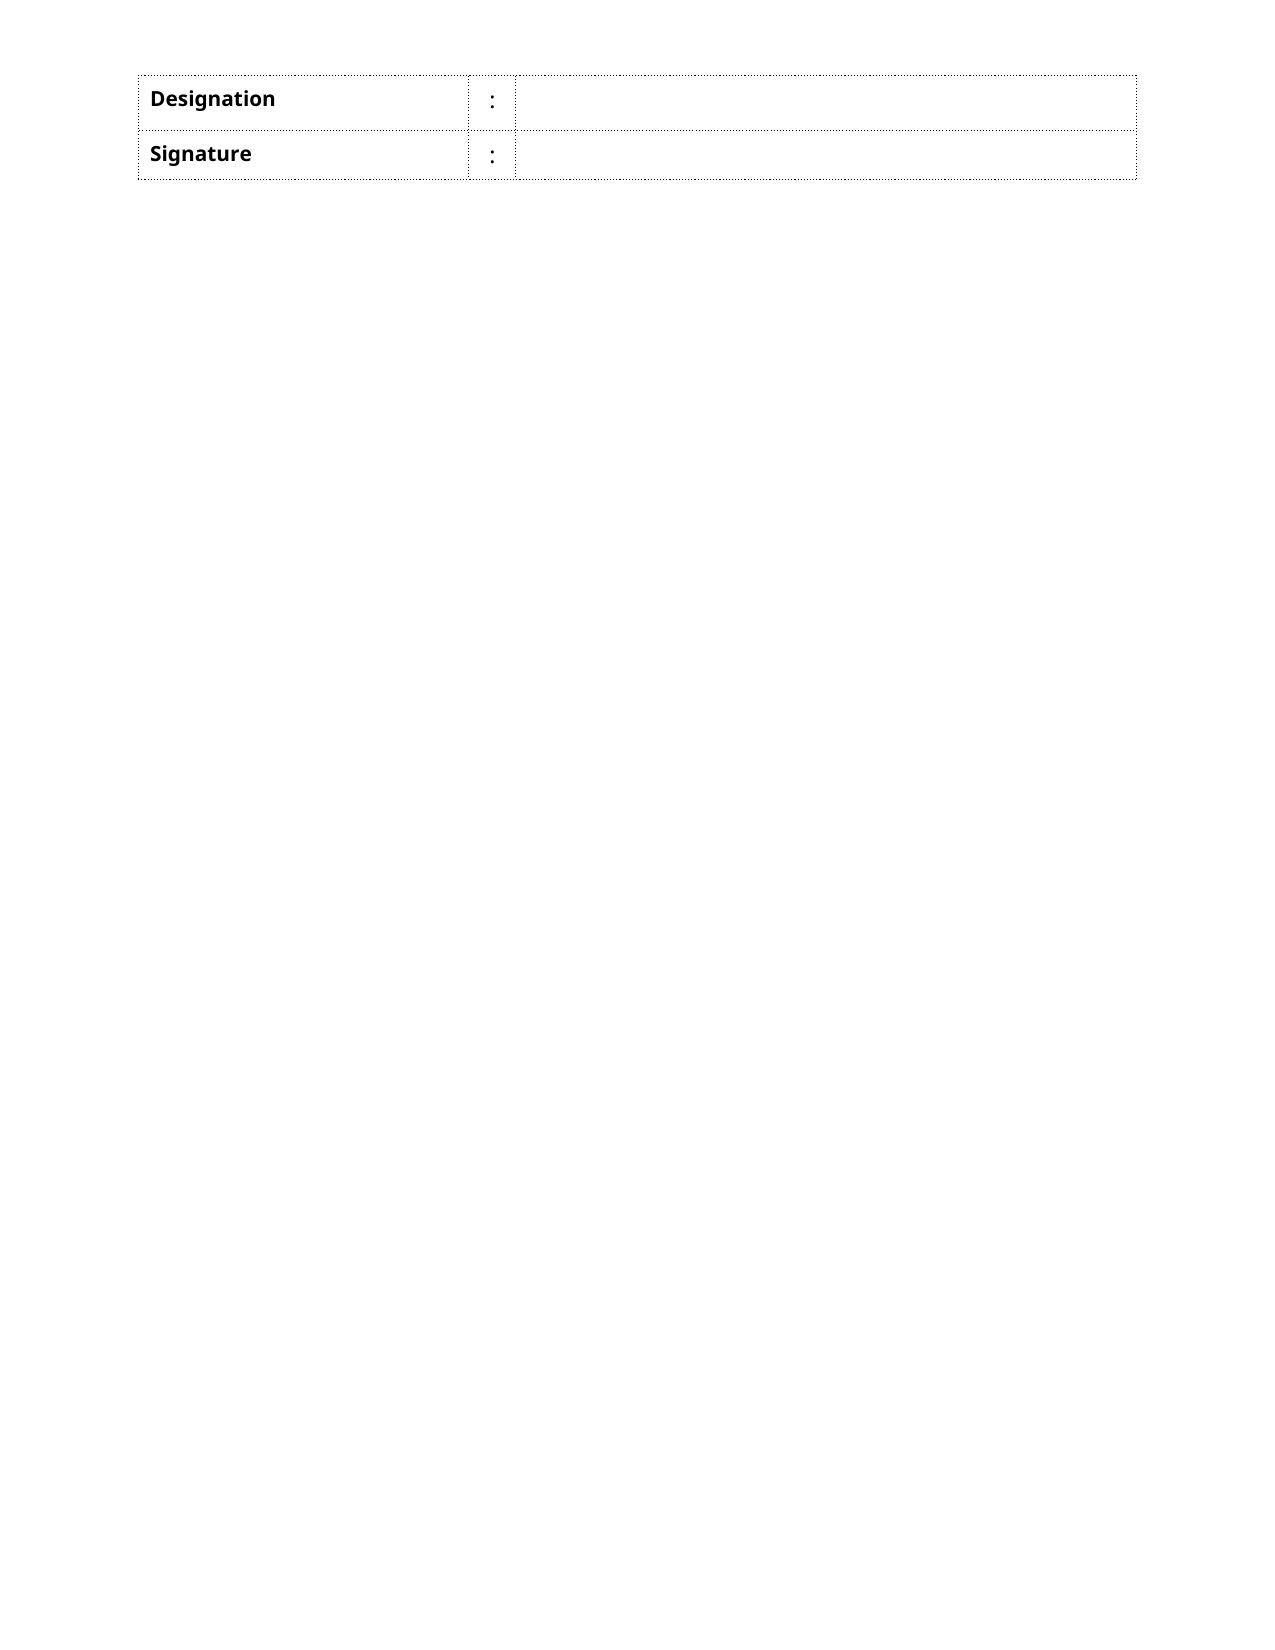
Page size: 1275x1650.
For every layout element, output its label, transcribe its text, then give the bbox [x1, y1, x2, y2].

table_cell [516, 75, 1136, 129]
table_cell : [469, 75, 516, 129]
table_cell [516, 130, 1136, 178]
table_cell Signature [139, 130, 469, 178]
table_cell : [469, 130, 516, 178]
table_cell Designation [139, 75, 469, 129]
